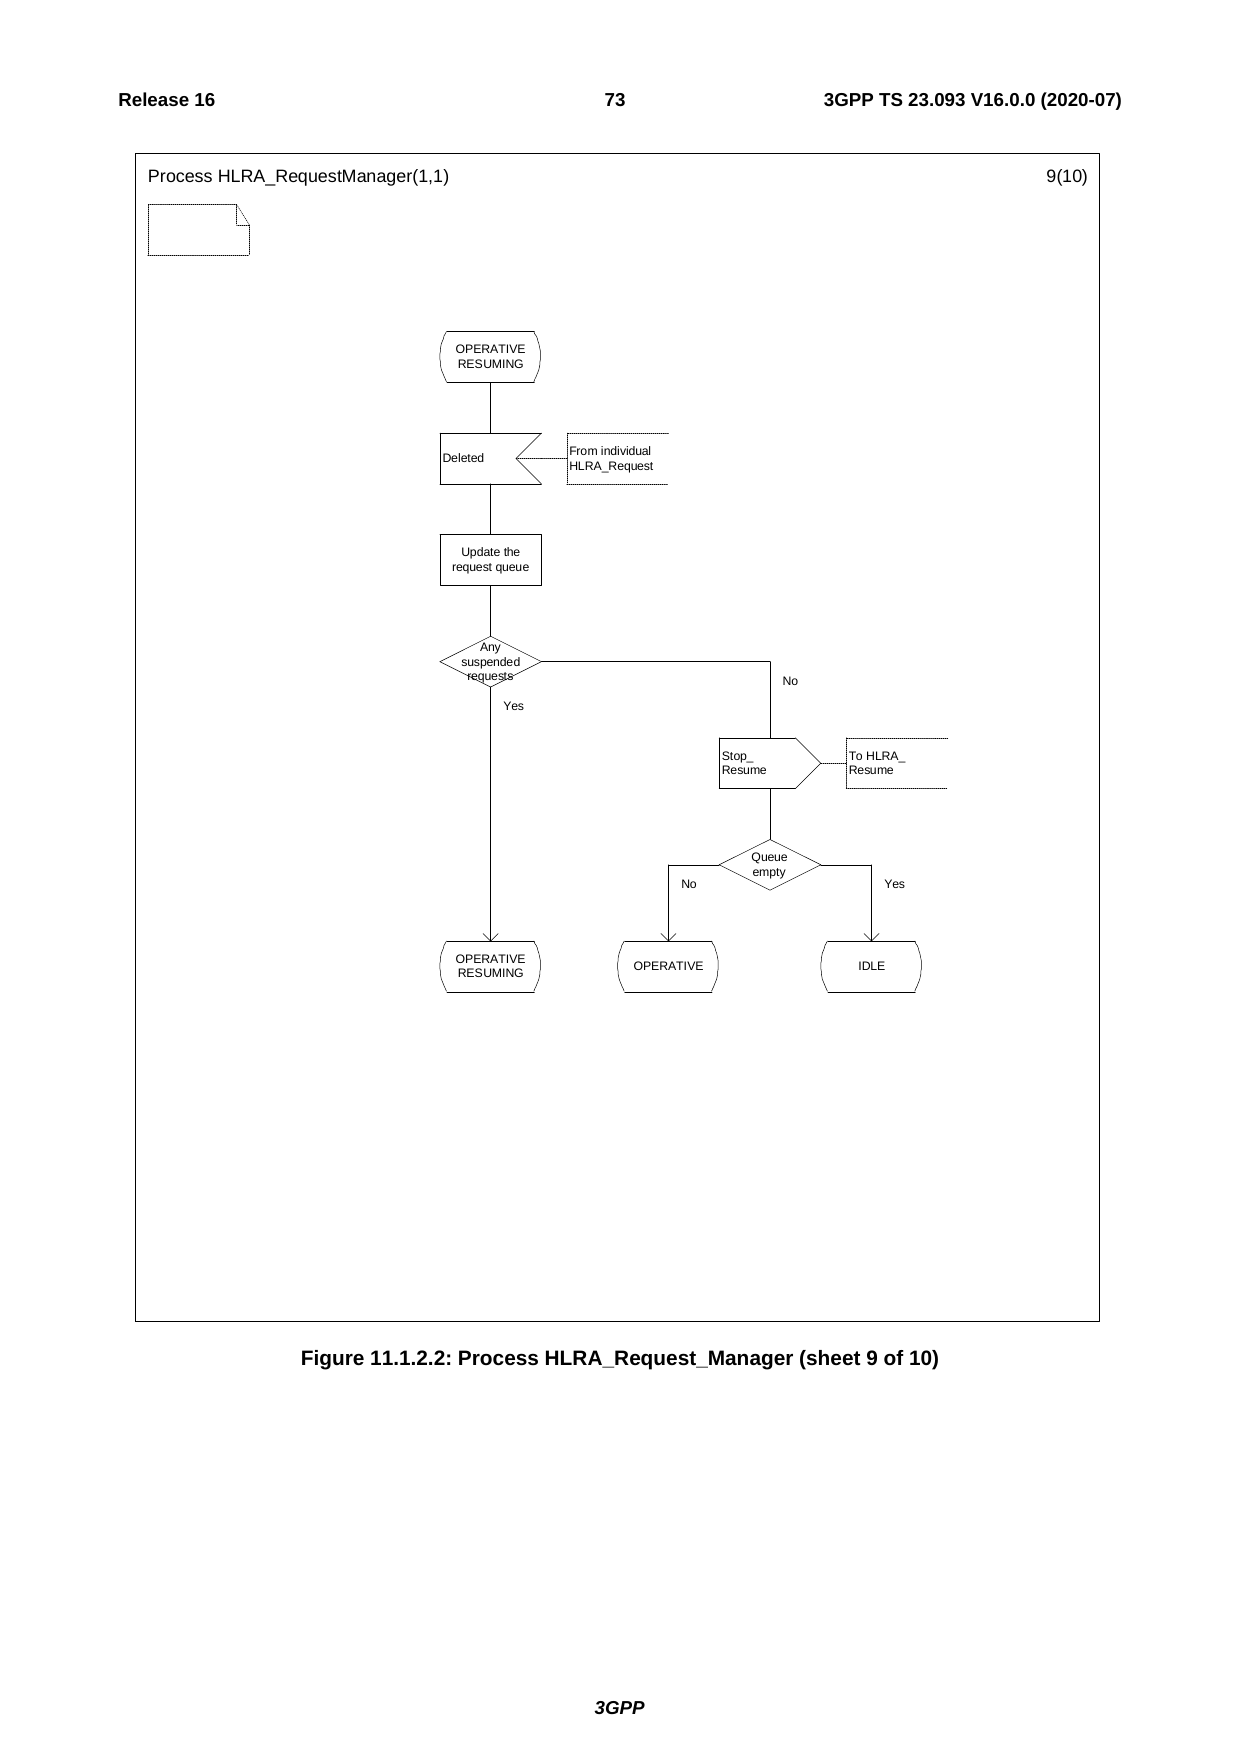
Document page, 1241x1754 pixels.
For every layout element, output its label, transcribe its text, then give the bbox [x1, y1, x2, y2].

text Figure 11.1.2.2: Process HLRA_Request_Manager (sheet 9 of 10) [118, 1346, 1122, 1369]
